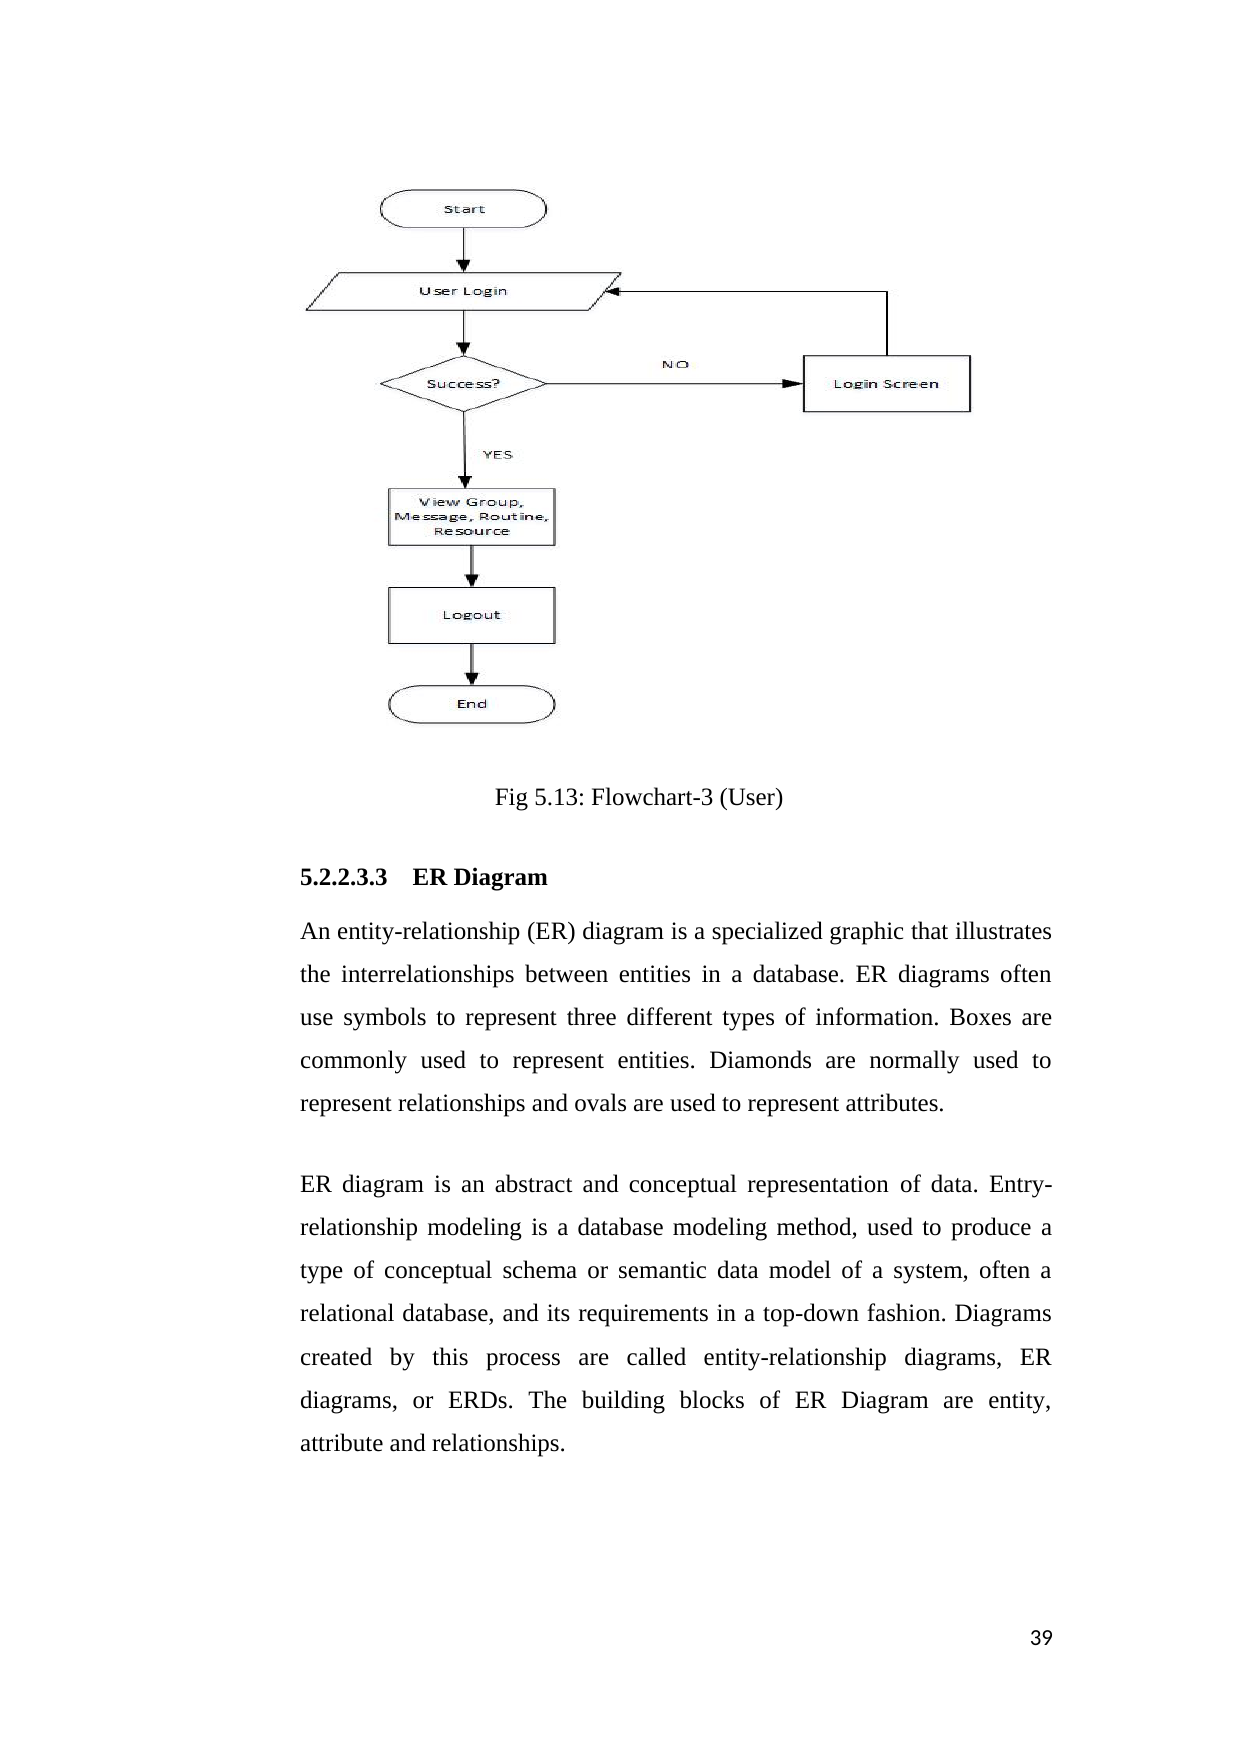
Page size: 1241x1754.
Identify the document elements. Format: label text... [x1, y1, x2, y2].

text ER diagram is an abstract and conceptual representation of data. Entry-relationship modeling is a database modeling method, used to produce a type of conceptual schema or semantic data model of a system, often a relational database, and its requirements in a top-down fashion. Diagrams created by this process are called entity-relationship diagrams, ER diagrams, or ERDs. The building blocks of ER Diagram are entity, attribute and relationships. [300, 1169, 1053, 1457]
text An entity-relationship (ER) diagram is a specialized graphic that illustrates the interrelationships between entities in a database. ER diagrams often use symbols to represent three different types of information. Boxes are commonly used to represent entities. Diamonds are normally used to represent relationships and ovals are used to represent attributes. [300, 916, 1053, 1117]
subtitle ER Diagram [300, 862, 1053, 891]
text Fig 5.13: Flowchart-3 (User) [225, 782, 1053, 810]
picture [299, 187, 979, 730]
